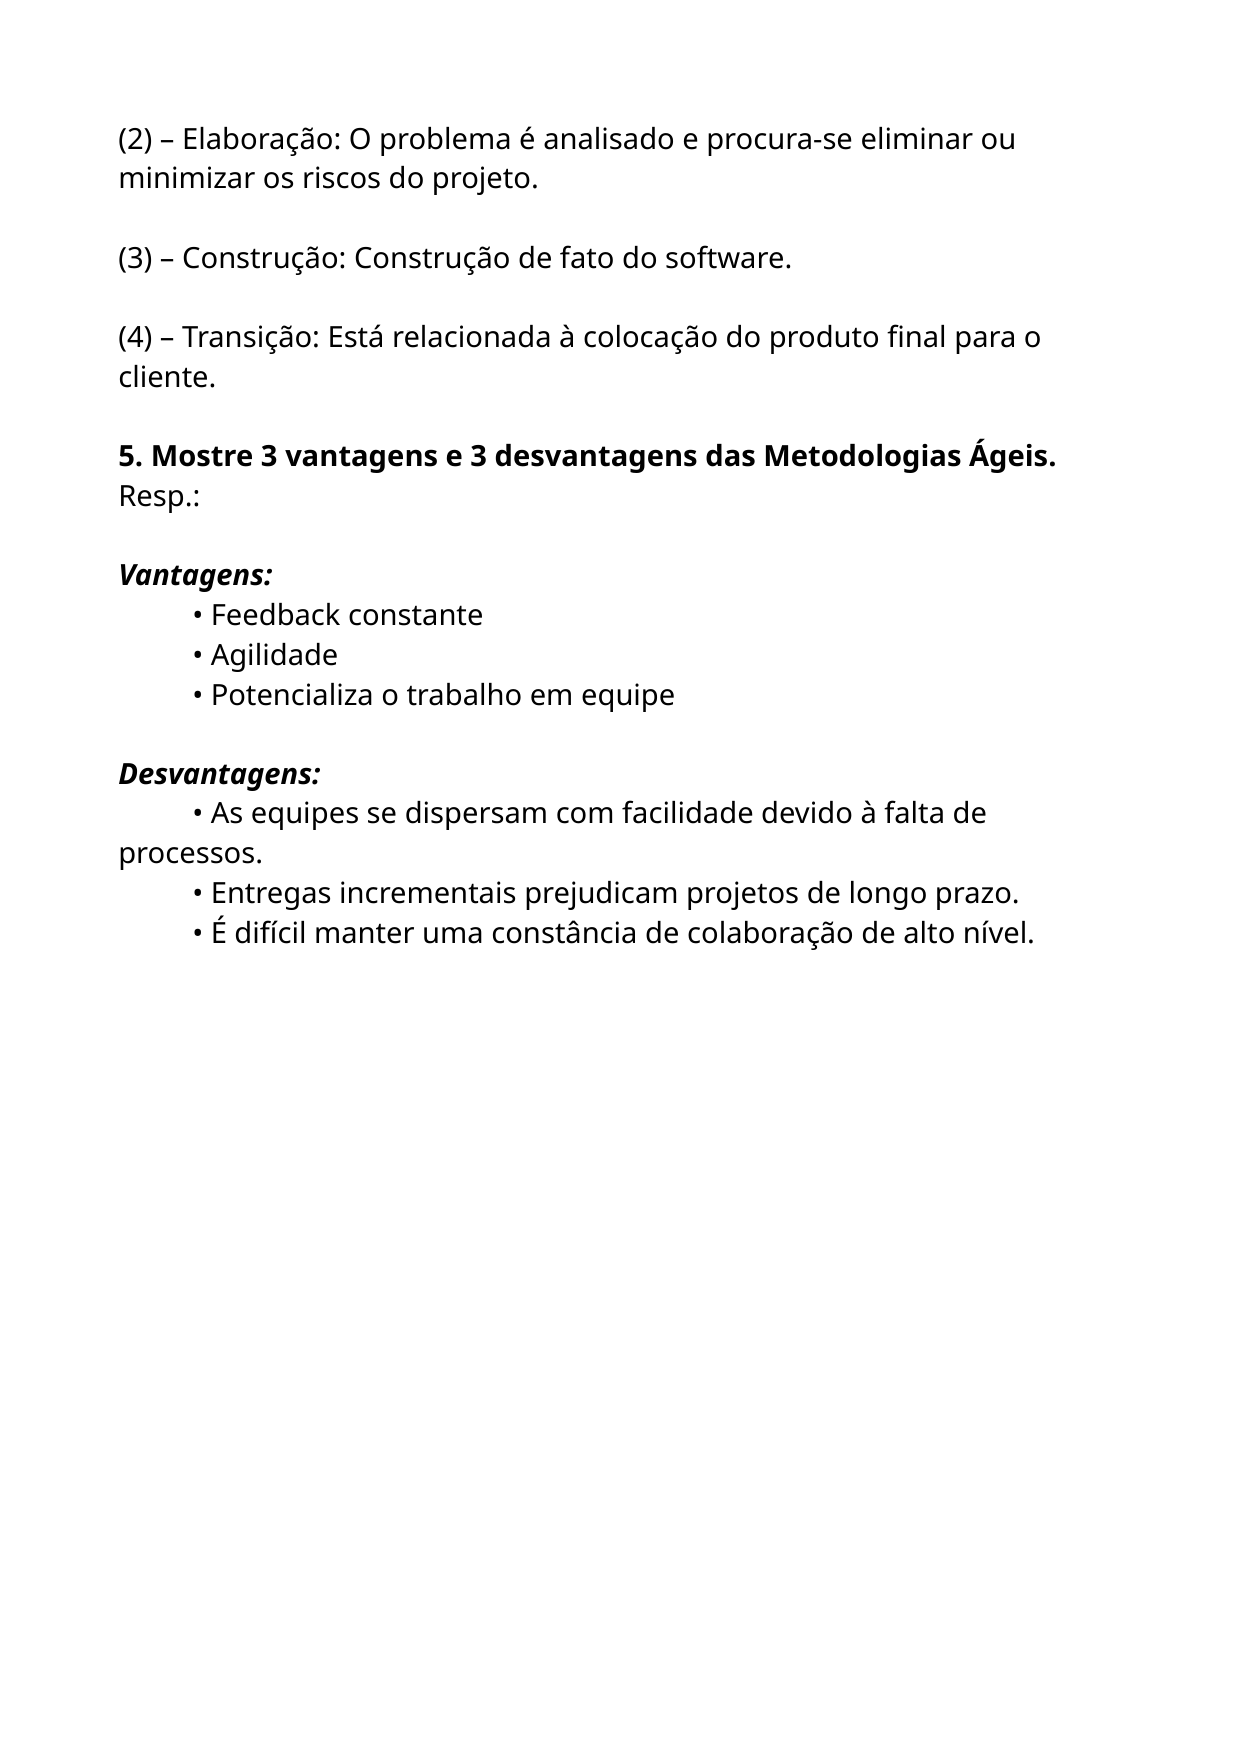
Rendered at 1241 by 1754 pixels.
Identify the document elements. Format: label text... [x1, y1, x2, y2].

text (2) – Elaboração: O problema é analisado e procura-se eliminar ou minimizar os riscos do projeto. [118, 118, 1122, 197]
text (3) – Construção: Construção de fato do software. [118, 237, 1122, 277]
text • Feedback constante [118, 594, 1122, 634]
text • Agilidade [118, 634, 1122, 674]
text • As equipes se dispersam com facilidade devido à falta de processos. [118, 793, 1122, 872]
text Resp.: [118, 475, 1122, 515]
text • É difícil manter uma constância de colaboração de alto nível. [118, 912, 1122, 952]
text 5. Mostre 3 vantagens e 3 desvantagens das Metodologias Ágeis. [118, 436, 1122, 475]
text Vantagens: [118, 555, 1122, 594]
text (4) – Transição: Está relacionada à colocação do produto final para o cliente. [118, 317, 1122, 396]
text • Potencializa o trabalho em equipe [118, 674, 1122, 713]
text Desvantagens: [118, 753, 1122, 793]
text • Entregas incrementais prejudicam projetos de longo prazo. [118, 872, 1122, 912]
